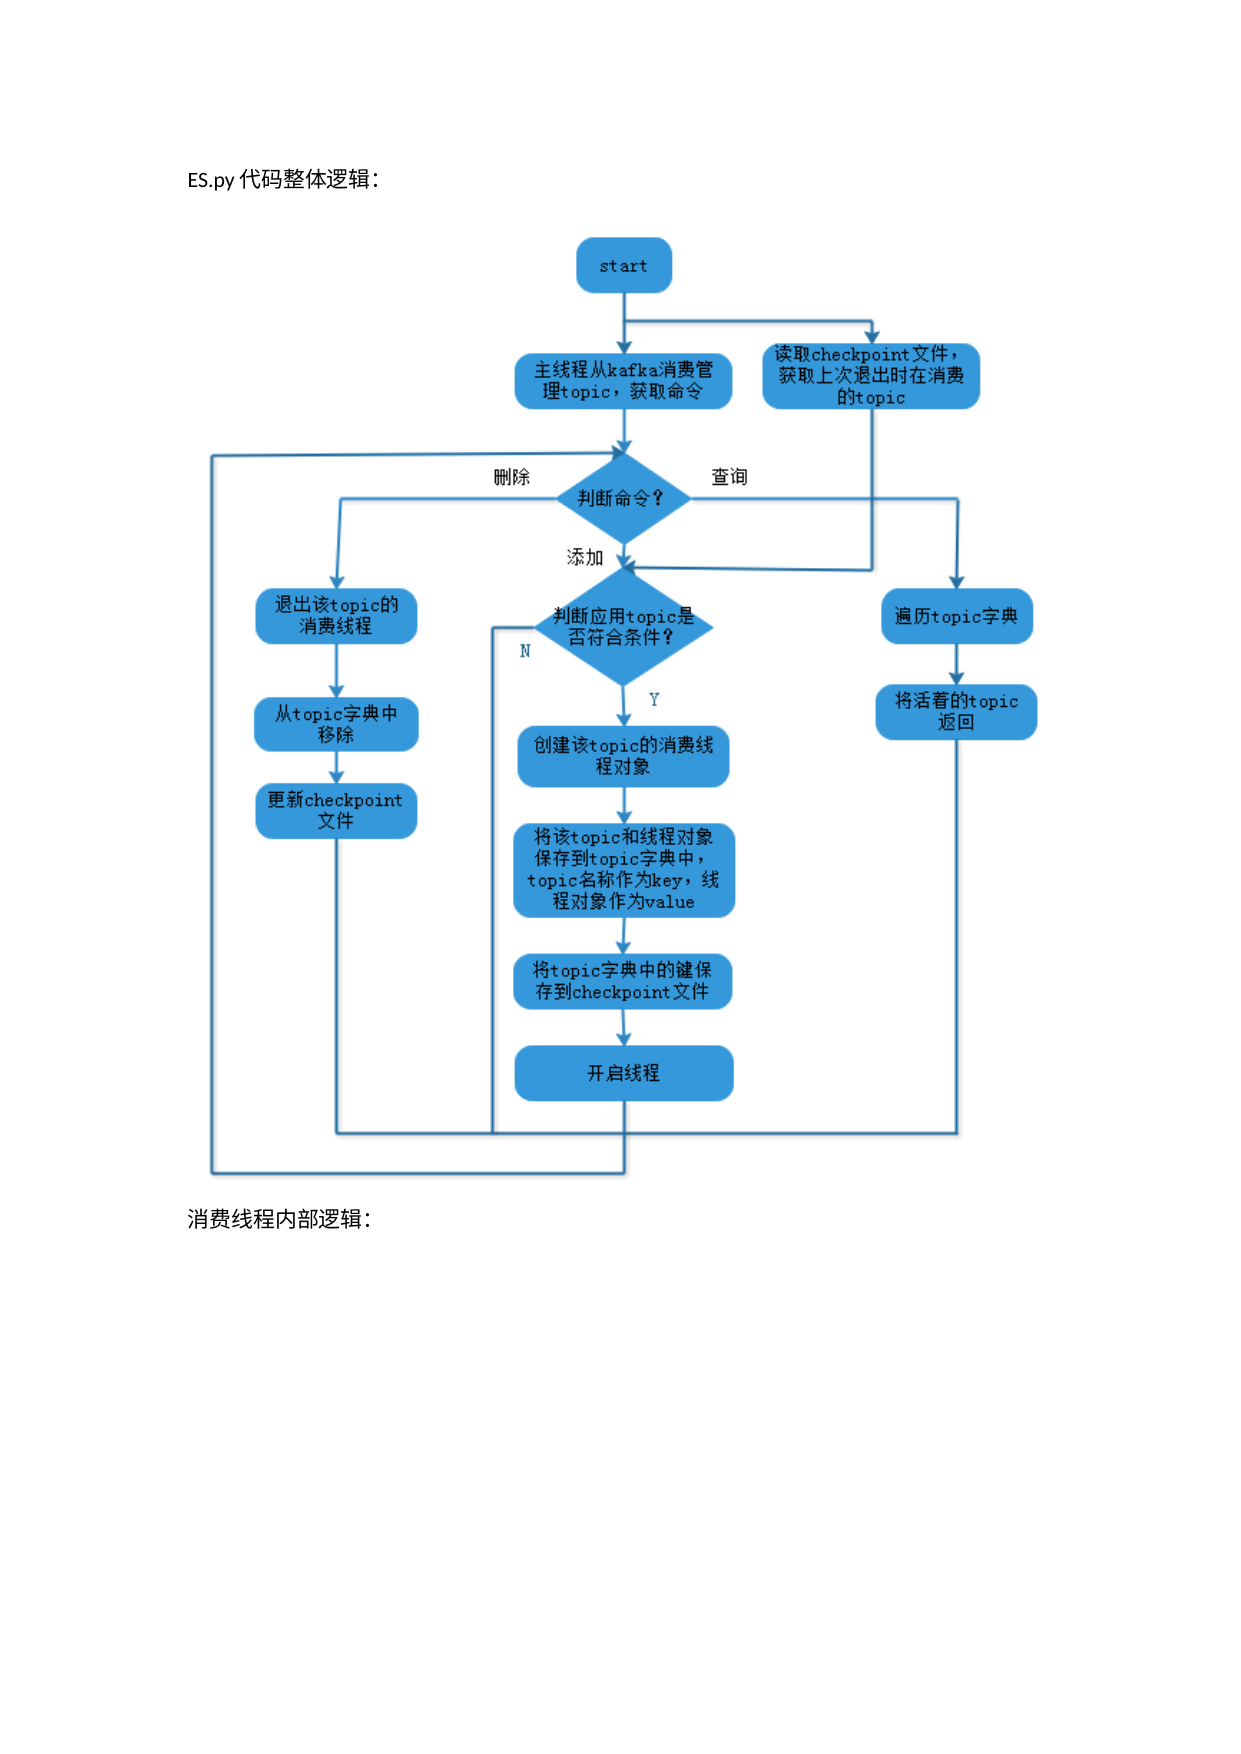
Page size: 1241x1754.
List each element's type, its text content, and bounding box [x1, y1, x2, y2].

text 消费线程内部逻辑： [187, 1202, 1053, 1234]
picture [187, 227, 1052, 1196]
text ES.py代码整体逻辑： [187, 162, 1053, 194]
